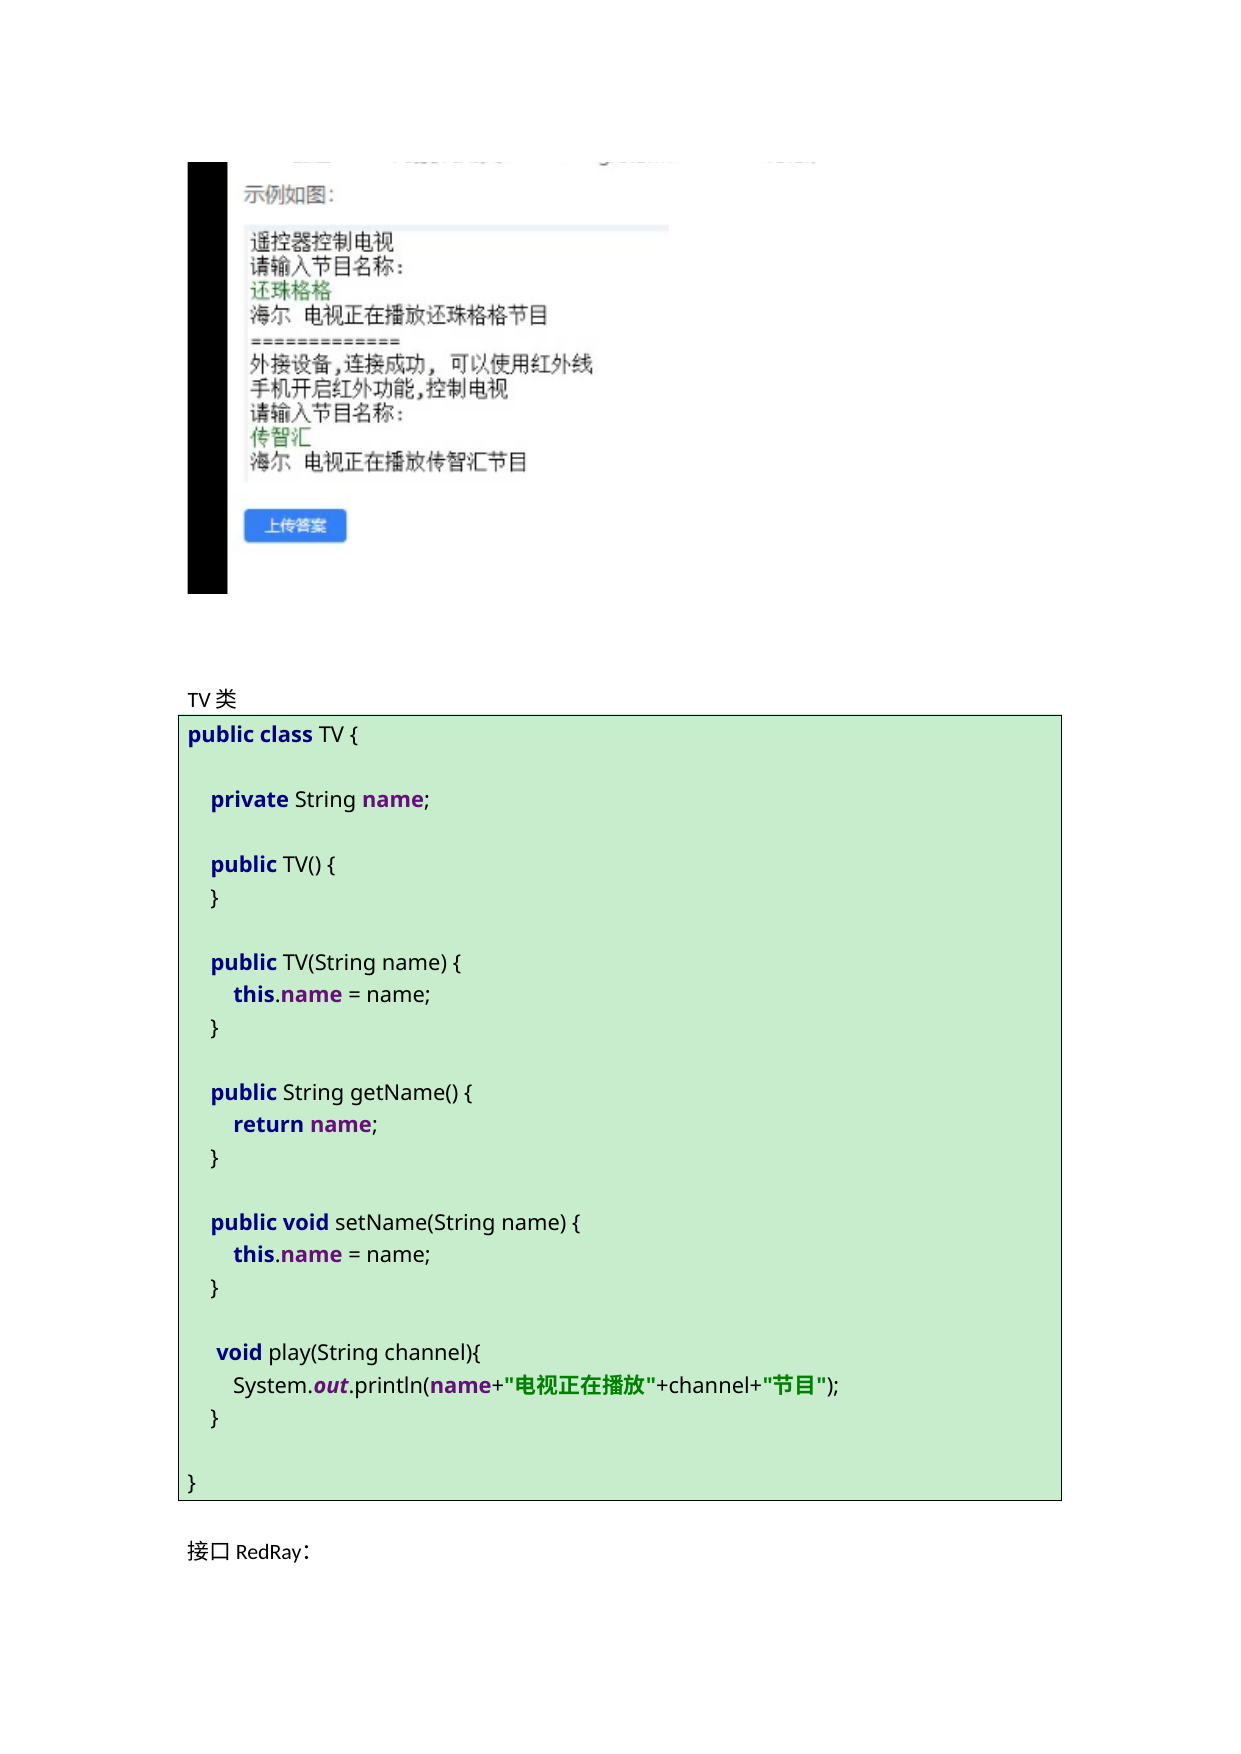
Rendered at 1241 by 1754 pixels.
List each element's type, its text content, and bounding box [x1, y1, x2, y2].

text public class TV { private String name; public TV() { } public TV(String name) { this.name = name; } public String getName() { return name; } public void setName(String name) { this.name = name; } void play(String channel){ System.out.println(name+"电视正在播放"+channel+"节目"); } } [179, 716, 1061, 1500]
picture [187, 162, 979, 594]
text TV类 [187, 682, 1053, 714]
text 接口RedRay： [187, 1533, 1053, 1566]
